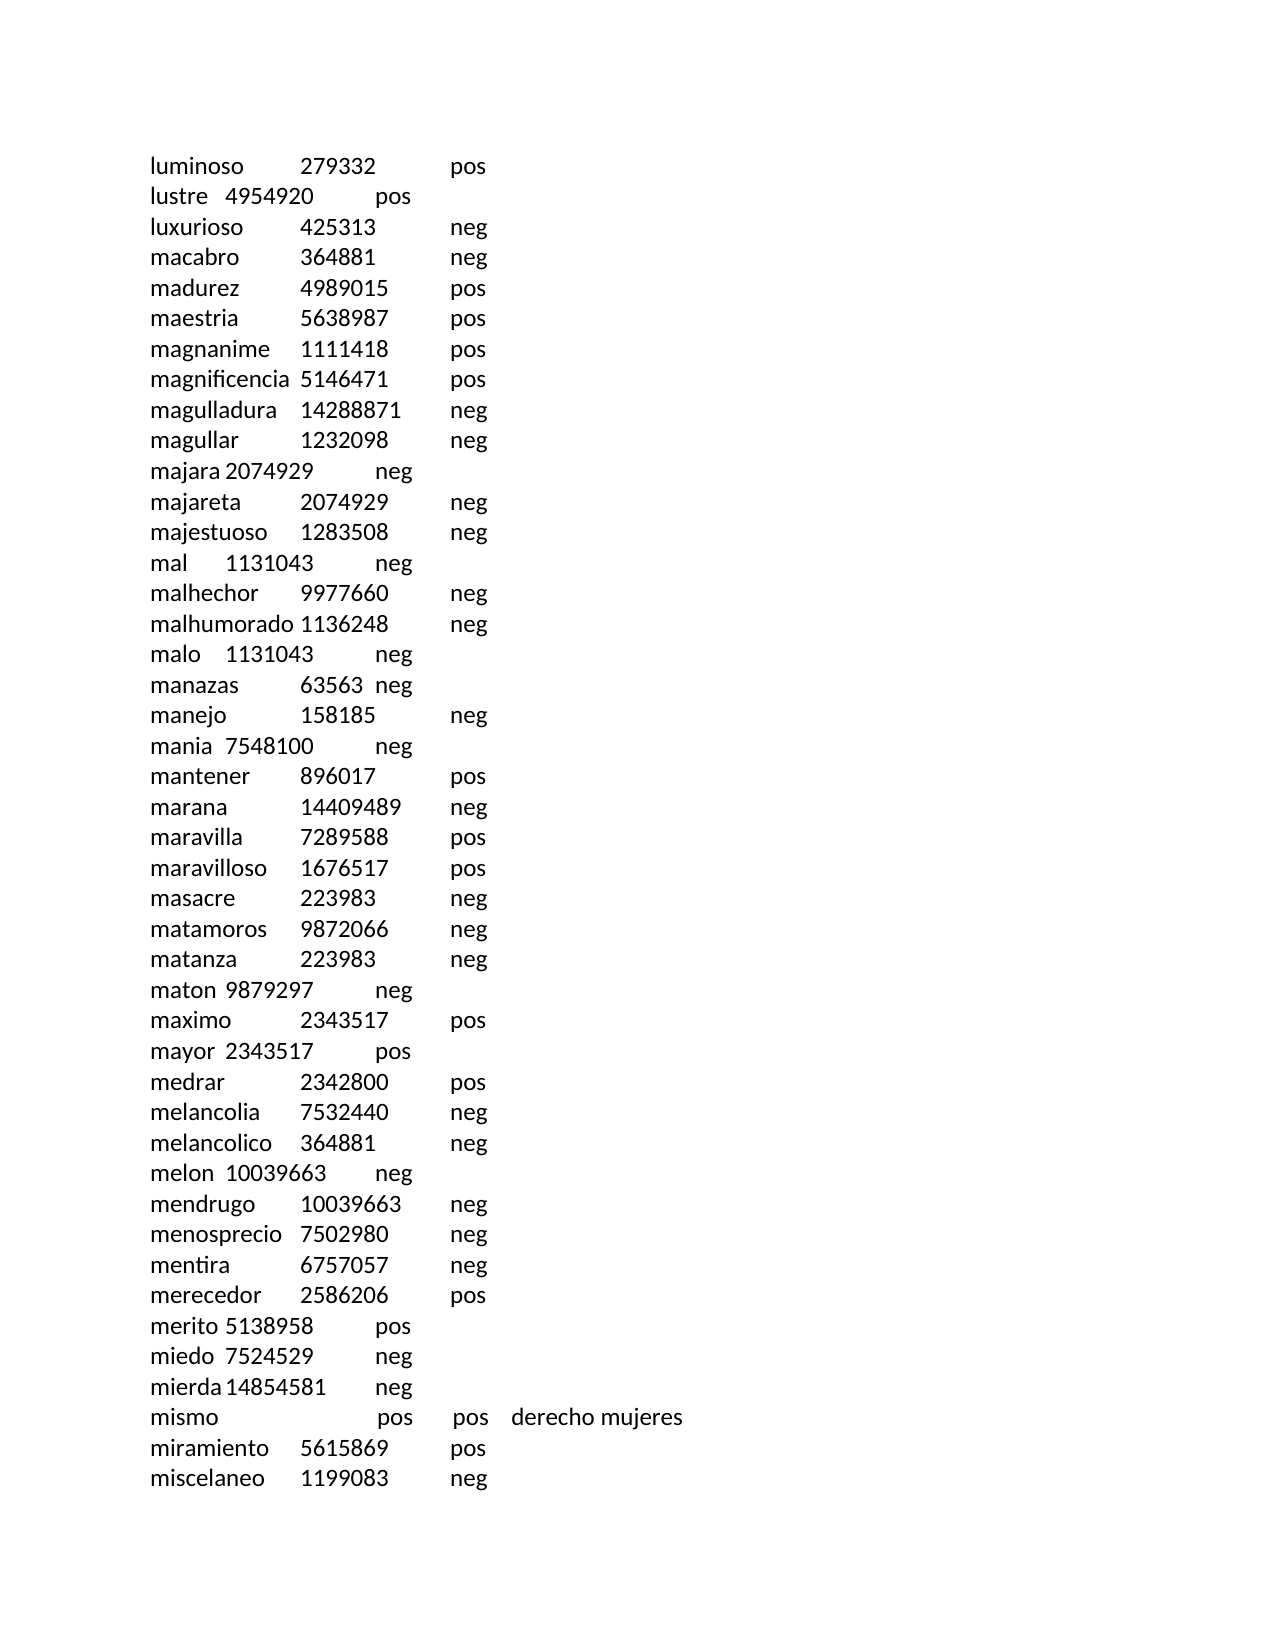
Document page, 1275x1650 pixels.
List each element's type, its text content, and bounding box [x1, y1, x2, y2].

text mal 1131043 neg [150, 547, 1125, 577]
text menosprecio 7502980 neg [150, 1218, 1125, 1249]
text luxurioso 425313 neg [150, 211, 1125, 242]
text merito 5138958 pos [150, 1310, 1125, 1340]
text manejo 158185 neg [150, 699, 1125, 730]
text malo 1131043 neg [150, 638, 1125, 669]
text madurez 4989015 pos [150, 272, 1125, 303]
text miramiento 5615869 pos [150, 1432, 1125, 1462]
text magullar 1232098 neg [150, 425, 1125, 455]
text mayor 2343517 pos [150, 1035, 1125, 1066]
text majareta 2074929 neg [150, 486, 1125, 516]
text medrar 2342800 pos [150, 1066, 1125, 1096]
text marana 14409489 neg [150, 791, 1125, 821]
text mantener 896017 pos [150, 760, 1125, 791]
text maravilla 7289588 pos [150, 821, 1125, 852]
text maravilloso 1676517 pos [150, 852, 1125, 882]
text miedo 7524529 neg [150, 1340, 1125, 1371]
text magnificencia 5146471 pos [150, 364, 1125, 394]
text majestuoso 1283508 neg [150, 516, 1125, 547]
text malhechor 9977660 neg [150, 577, 1125, 608]
text masacre 223983 neg [150, 882, 1125, 913]
text mania 7548100 neg [150, 730, 1125, 760]
text mendrugo 10039663 neg [150, 1188, 1125, 1218]
text luminoso 279332 pos [150, 150, 1125, 181]
text matanza 223983 neg [150, 943, 1125, 974]
text majara 2074929 neg [150, 455, 1125, 486]
text mismo pos pos derecho mujeres [150, 1401, 1125, 1432]
text malhumorado 1136248 neg [150, 608, 1125, 638]
text maton 9879297 neg [150, 974, 1125, 1004]
text magnanime 1111418 pos [150, 333, 1125, 364]
text manazas 63563 neg [150, 669, 1125, 699]
text maestria 5638987 pos [150, 303, 1125, 333]
text lustre 4954920 pos [150, 181, 1125, 211]
text merecedor 2586206 pos [150, 1279, 1125, 1310]
text mierda 14854581 neg [150, 1371, 1125, 1401]
text melancolico 364881 neg [150, 1127, 1125, 1157]
text melancolia 7532440 neg [150, 1096, 1125, 1127]
text macabro 364881 neg [150, 242, 1125, 272]
text melon 10039663 neg [150, 1157, 1125, 1188]
text miscelaneo 1199083 neg [150, 1462, 1125, 1493]
text mentira 6757057 neg [150, 1249, 1125, 1279]
text magulladura 14288871 neg [150, 394, 1125, 425]
text maximo 2343517 pos [150, 1004, 1125, 1035]
text matamoros 9872066 neg [150, 913, 1125, 943]
